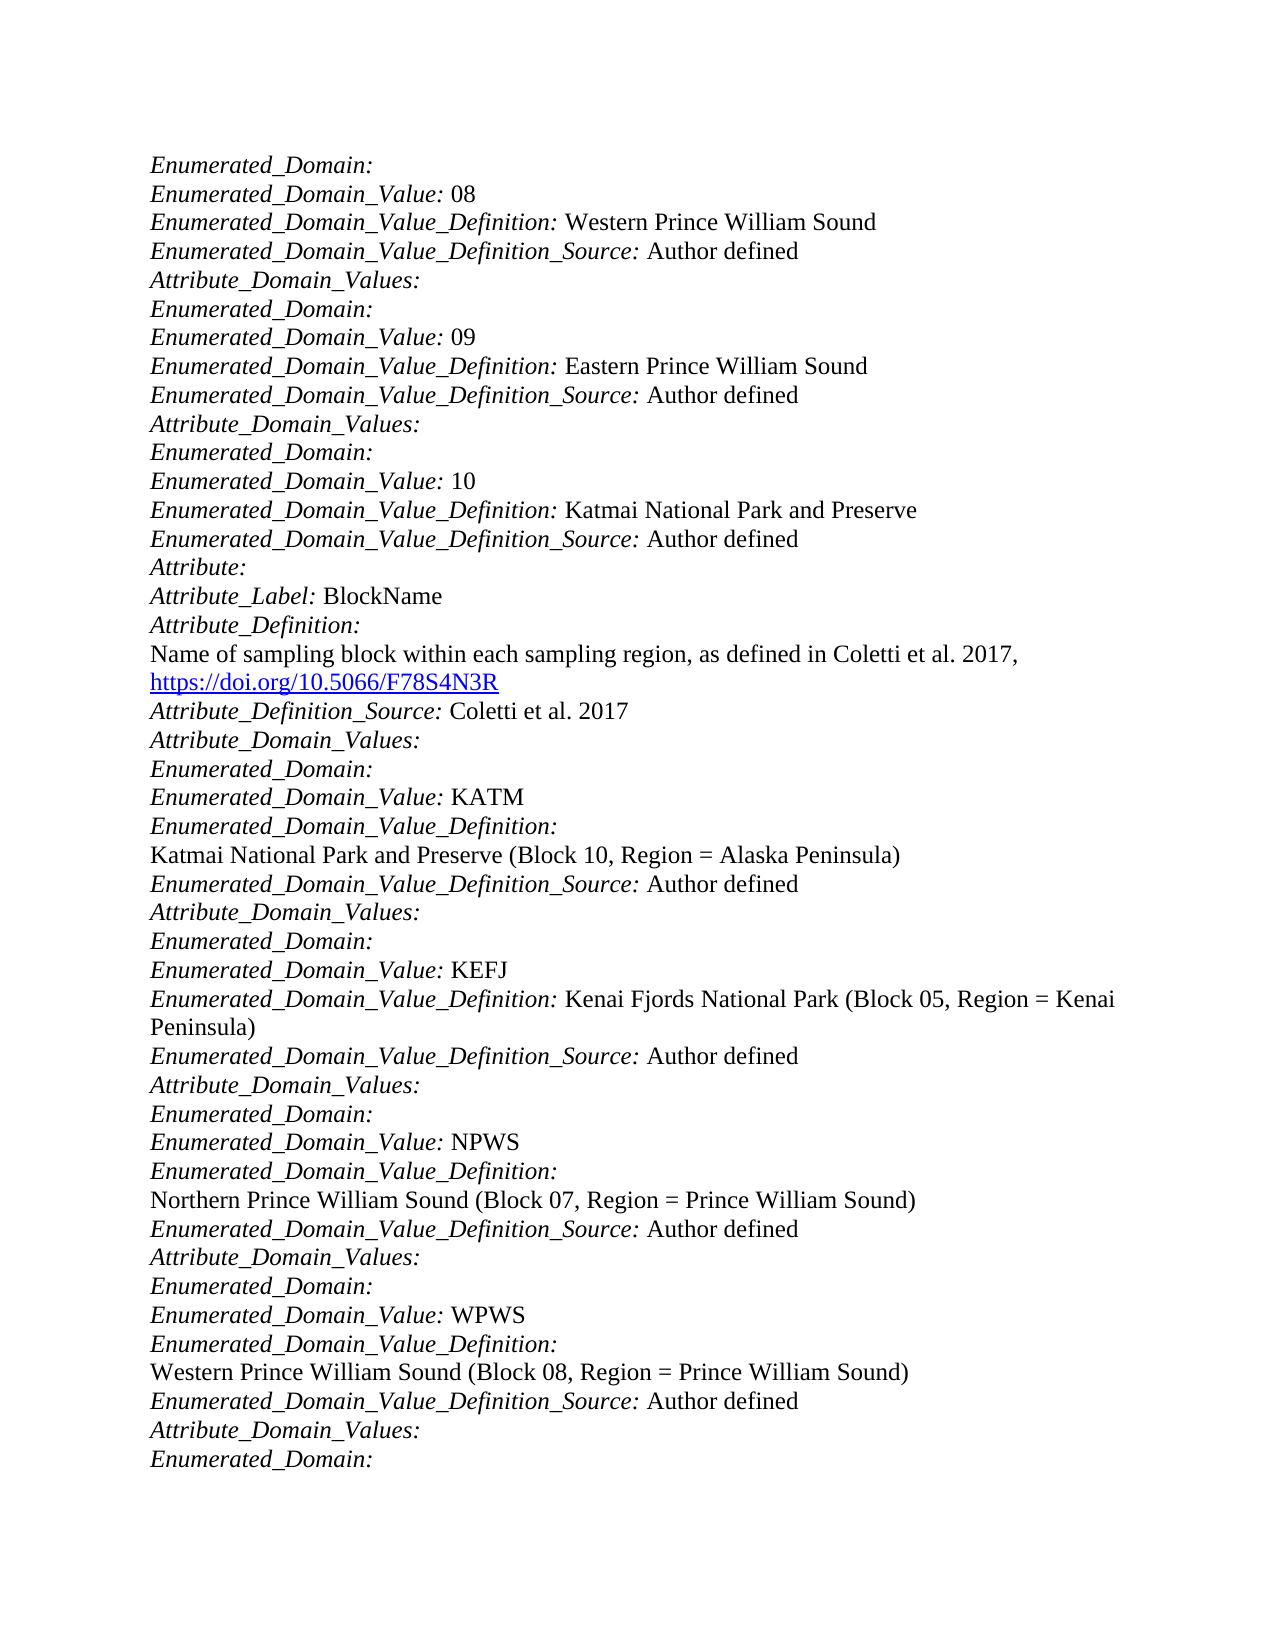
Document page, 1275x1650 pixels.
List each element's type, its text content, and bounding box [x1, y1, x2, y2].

text Enumerated_Domain_Value_Definition_Source: Author defined [150, 1214, 1125, 1242]
text Attribute_Domain_Values: [150, 265, 1125, 294]
text Attribute_Label: BlockName Attribute_Definition: [150, 581, 1125, 639]
text Western Prince William Sound (Block 08, Region = Prince William Sound) [150, 1357, 1125, 1386]
text Enumerated_Domain: [150, 150, 1125, 179]
text Katmai National Park and Preserve (Block 10, Region = Alaska Peninsula) [150, 840, 1125, 869]
text Enumerated_Domain: [150, 1271, 1125, 1300]
text Enumerated_Domain: [150, 1099, 1125, 1127]
text Attribute_Domain_Values: [150, 1415, 1125, 1444]
text Enumerated_Domain_Value: WPWS Enumerated_Domain_Value_Definition: [150, 1300, 1125, 1357]
text Enumerated_Domain_Value_Definition_Source: Author defined [150, 869, 1125, 897]
text Enumerated_Domain_Value: NPWS Enumerated_Domain_Value_Definition: [150, 1127, 1125, 1185]
text Attribute_Domain_Values: [150, 1070, 1125, 1099]
text Enumerated_Domain_Value: 09 Enumerated_Domain_Value_Definition: Eastern Prince William Sound Enumerated_Domain_Value_Definition_Source: Author defined [150, 322, 1125, 409]
text Enumerated_Domain: [150, 294, 1125, 322]
text Enumerated_Domain_Value: KATM Enumerated_Domain_Value_Definition: [150, 782, 1125, 840]
text Name of sampling block within each sampling region, as defined in Coletti et al. 2017, https://doi.org/10.5066/F78S4N3R [150, 639, 1125, 696]
text Attribute_Domain_Values: [150, 897, 1125, 926]
text Attribute_Domain_Values: [150, 409, 1125, 437]
text Attribute_Definition_Source: Coletti et al. 2017 Attribute_Domain_Values: [150, 696, 1125, 754]
text Enumerated_Domain: [150, 437, 1125, 466]
text Enumerated_Domain_Value: KEFJ Enumerated_Domain_Value_Definition: Kenai Fjords National Park (Block 05, Region = Kenai Peninsula) Enumerated_Domain_Value_Definition_Source: Author defined [150, 955, 1125, 1070]
text Enumerated_Domain_Value: 10 Enumerated_Domain_Value_Definition: Katmai National Park and Preserve Enumerated_Domain_Value_Definition_Source: Author defined [150, 466, 1125, 552]
text Attribute_Domain_Values: [150, 1242, 1125, 1271]
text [150, 1386, 1125, 1415]
text Northern Prince William Sound (Block 07, Region = Prince William Sound) [150, 1185, 1125, 1214]
text Enumerated_Domain: [150, 926, 1125, 955]
text Enumerated_Domain: [150, 1444, 1125, 1472]
text Enumerated_Domain: [150, 754, 1125, 782]
text Enumerated_Domain_Value: 08 Enumerated_Domain_Value_Definition: Western Prince William Sound Enumerated_Domain_Value_Definition_Source: Author defined [150, 179, 1125, 265]
text Attribute: [150, 552, 1125, 581]
